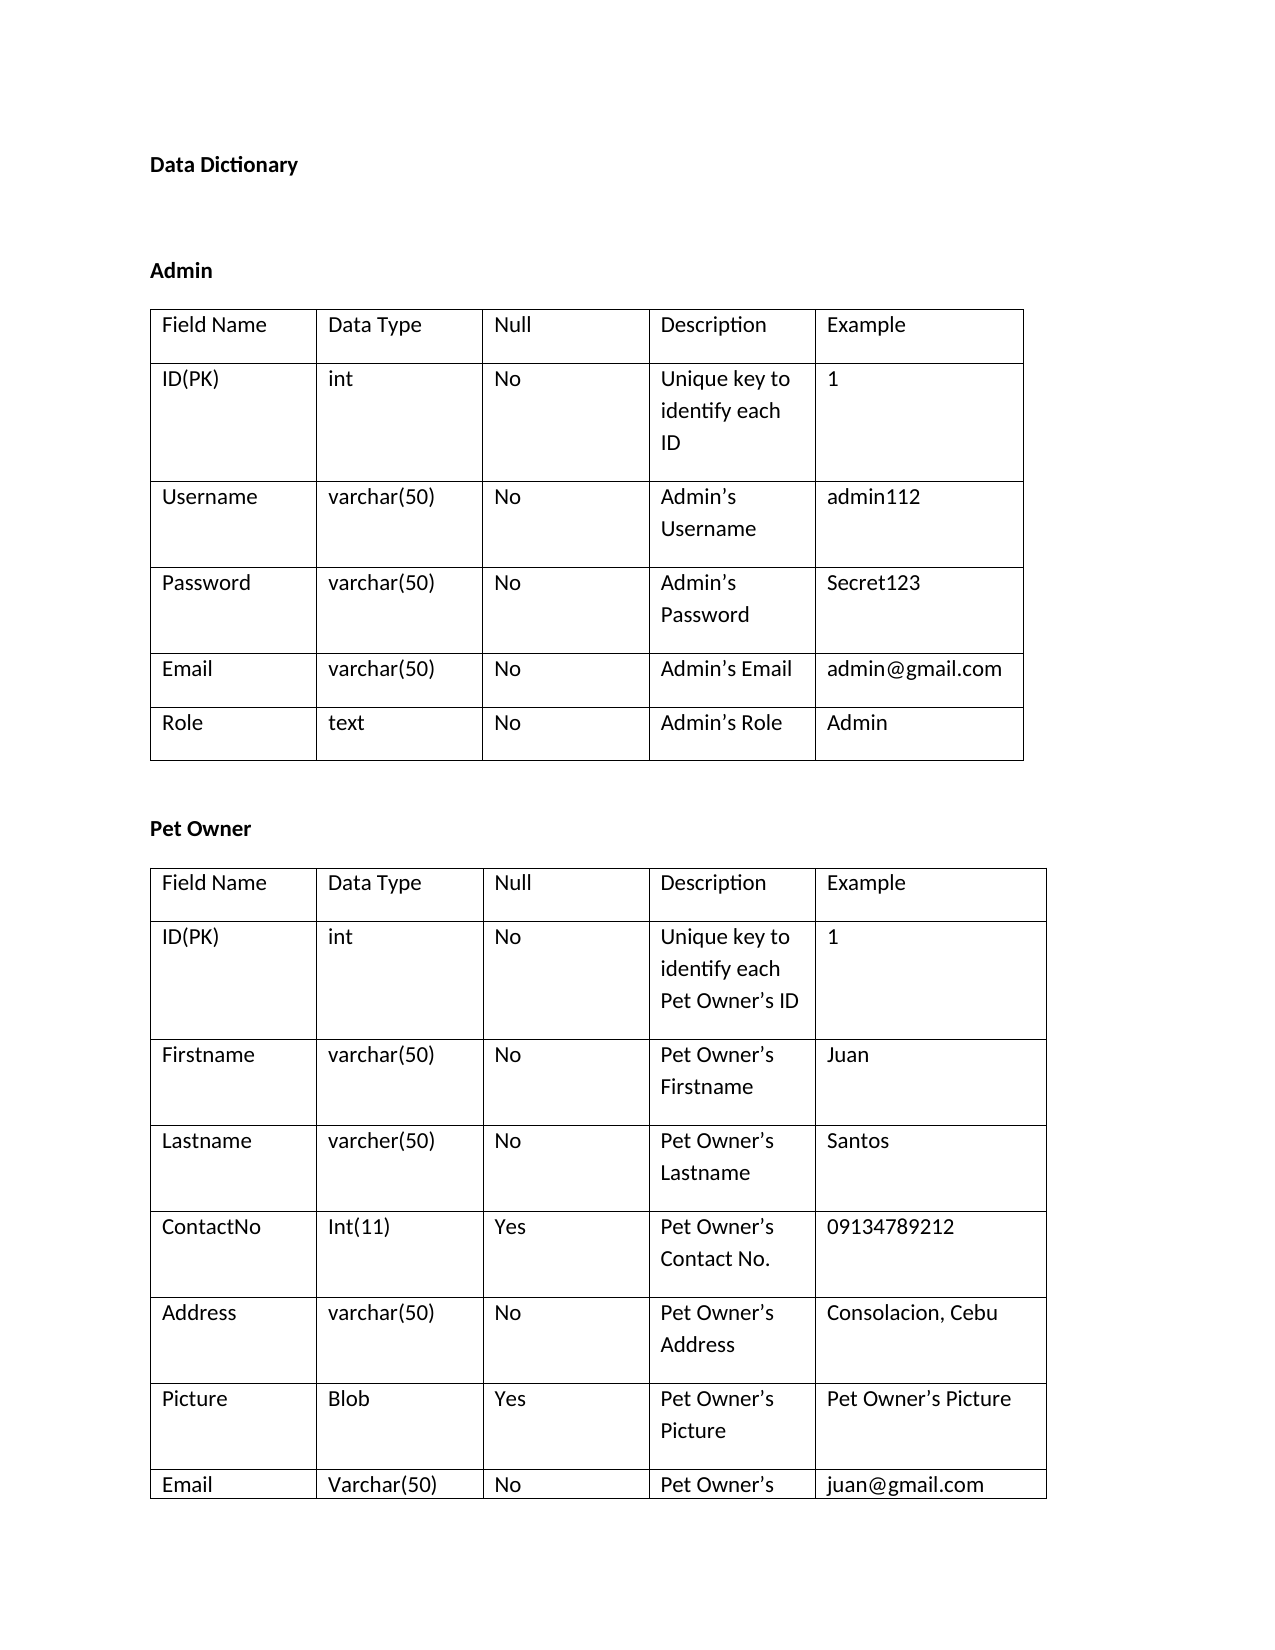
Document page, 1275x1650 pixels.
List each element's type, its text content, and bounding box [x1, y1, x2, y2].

table_cell Pet Owner’s Email [650, 1470, 815, 1498]
table_cell ID(PK) [151, 922, 316, 1039]
table_cell Admin’s Email [650, 654, 815, 707]
table_cell ContactNo [151, 1212, 316, 1297]
table_cell 1 [816, 922, 1046, 1039]
table_cell Pet Owner’s Picture [650, 1384, 815, 1469]
table_header Description [650, 310, 815, 363]
table_cell No [483, 708, 649, 760]
table_cell Consolacion, Cebu [816, 1298, 1046, 1383]
table_header Example [816, 869, 1046, 921]
table_header Field Name [151, 310, 316, 363]
table_cell Blob [317, 1384, 483, 1469]
table_cell Pet Owner’s Address [650, 1298, 815, 1383]
table_cell admin@gmail.com [816, 654, 1023, 707]
table_cell Juan [816, 1040, 1046, 1125]
table_cell int [317, 922, 483, 1039]
table_cell 09134789212 [816, 1212, 1046, 1297]
table_cell Password [151, 568, 316, 653]
table_cell Santos [816, 1126, 1046, 1211]
table_cell 1 [816, 364, 1023, 481]
table_cell Varchar(50) [317, 1470, 483, 1498]
table_cell juan@gmail.com [816, 1470, 1046, 1498]
table_cell Int(11) [317, 1212, 483, 1297]
table_cell Pet Owner’s Lastname [650, 1126, 815, 1211]
table_cell varchar(50) [317, 654, 482, 707]
table_cell No [483, 654, 649, 707]
text Admin [150, 256, 1125, 284]
table_cell Pet Owner’s Picture [816, 1384, 1046, 1469]
table_cell No [484, 1298, 649, 1383]
table_header Field Name [151, 869, 316, 921]
table_cell Unique key to identify each Pet Owner’s ID [650, 922, 815, 1039]
table_cell Admin’s Username [650, 482, 815, 567]
table_cell ID(PK) [151, 364, 316, 481]
table_cell int [317, 364, 482, 481]
table_header Data Type [317, 310, 482, 363]
table_cell Pet Owner’s Contact No. [650, 1212, 815, 1297]
table_cell Yes [484, 1384, 649, 1469]
table_cell varchar(50) [317, 568, 482, 653]
table_cell Unique key to identify each ID [650, 364, 815, 481]
table_cell Email [151, 654, 316, 707]
table_cell Secret123 [816, 568, 1023, 653]
table_cell Admin [816, 708, 1023, 760]
table_cell Role [151, 708, 316, 760]
table_header Null [484, 869, 649, 921]
table_cell Firstname [151, 1040, 316, 1125]
table_cell Admin’s Role [650, 708, 815, 760]
table_cell Username [151, 482, 316, 567]
table_cell varcher(50) [317, 1126, 483, 1211]
text Data Dictionary [150, 150, 1125, 178]
table_cell varchar(50) [317, 482, 482, 567]
table_cell No [483, 568, 649, 653]
table_header Description [650, 869, 815, 921]
table_cell Picture [151, 1384, 316, 1469]
table_cell Lastname [151, 1126, 316, 1211]
table_cell No [484, 1470, 649, 1498]
table_cell Email [151, 1470, 316, 1498]
table_header Example [816, 310, 1023, 363]
table_cell varchar(50) [317, 1040, 483, 1125]
table_header Data Type [317, 869, 483, 921]
table_cell No [484, 922, 649, 1039]
table_cell No [483, 364, 649, 481]
table_cell Pet Owner’s Firstname [650, 1040, 815, 1125]
table_cell text [317, 708, 482, 760]
table_header Null [483, 310, 649, 363]
table_cell No [484, 1126, 649, 1211]
table_cell No [483, 482, 649, 567]
table_cell varchar(50) [317, 1298, 483, 1383]
table_cell Address [151, 1298, 316, 1383]
text Pet Owner [150, 814, 1125, 842]
table_cell No [484, 1040, 649, 1125]
table_cell Admin’s Password [650, 568, 815, 653]
table_cell admin112 [816, 482, 1023, 567]
table_cell Yes [484, 1212, 649, 1297]
